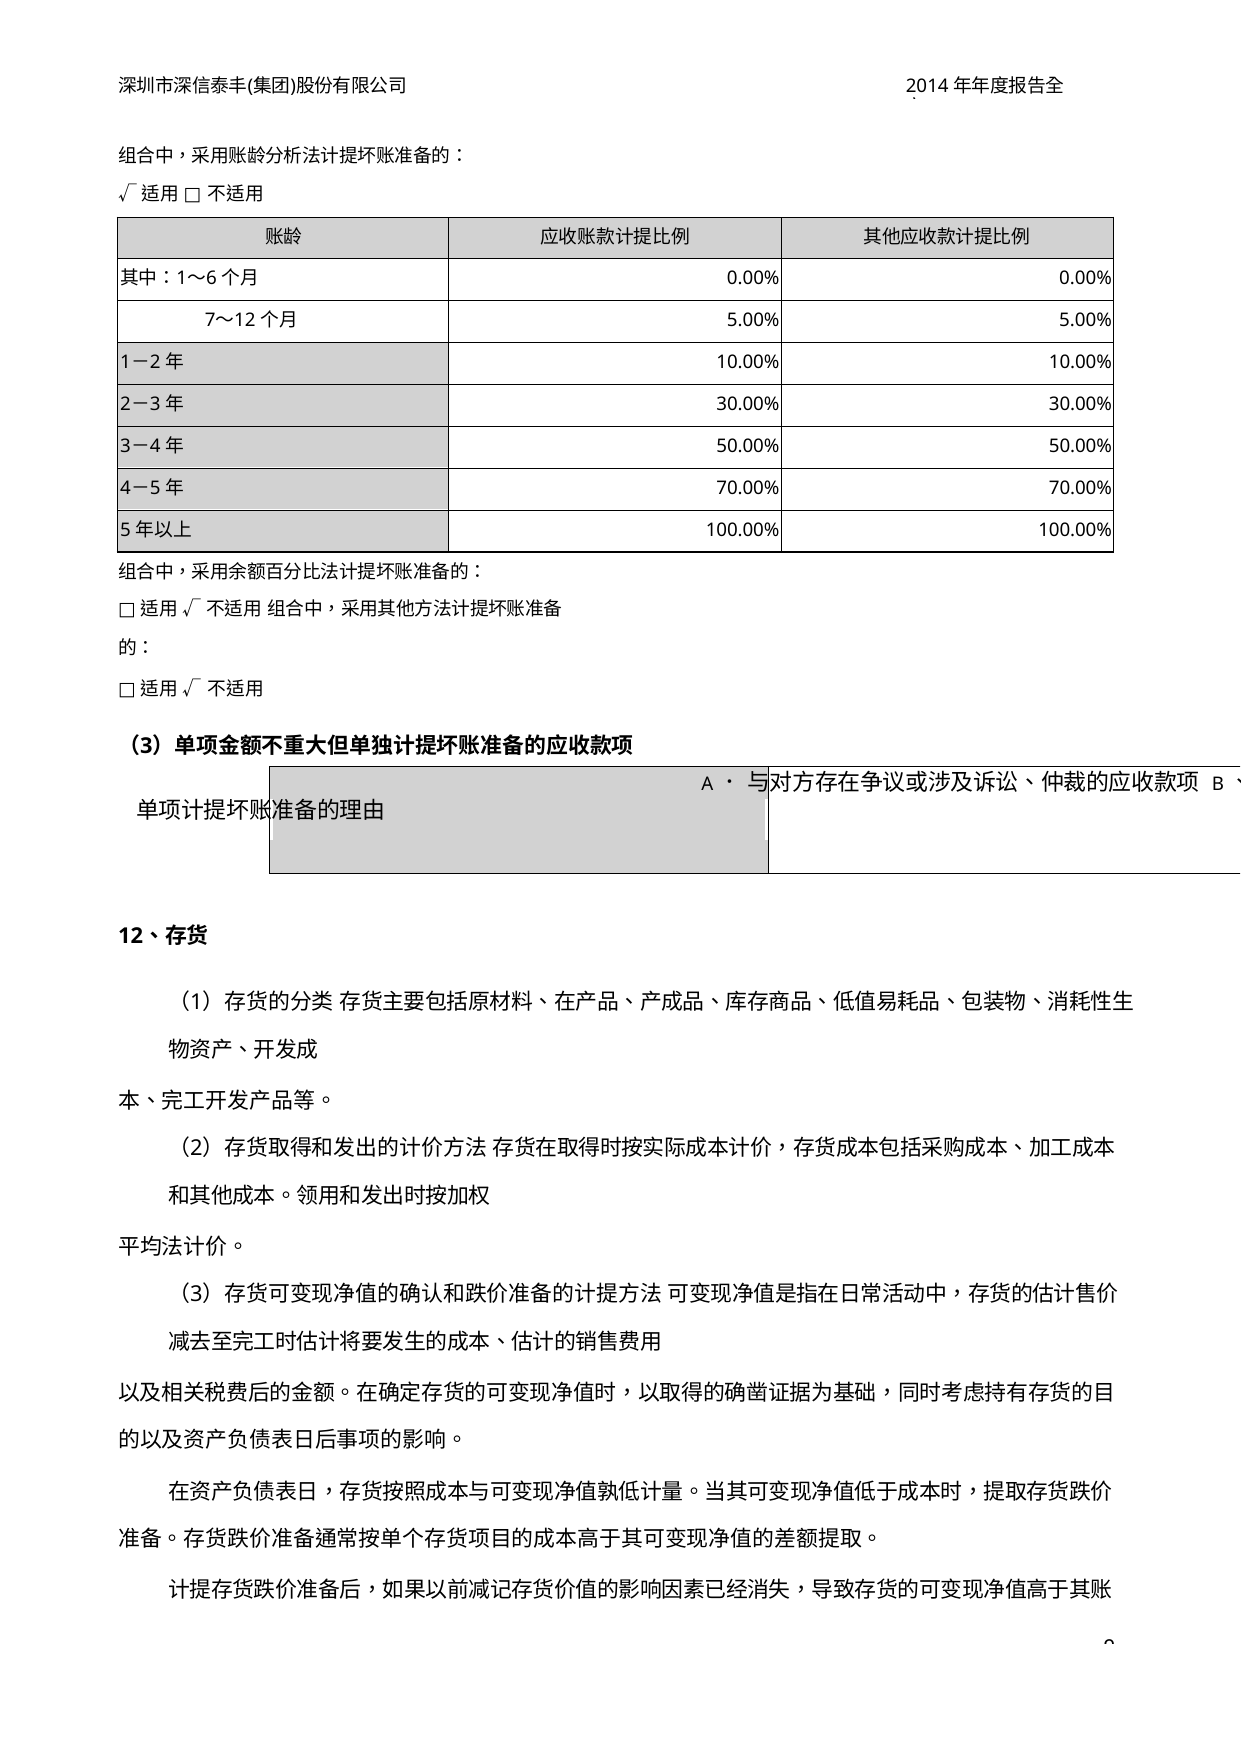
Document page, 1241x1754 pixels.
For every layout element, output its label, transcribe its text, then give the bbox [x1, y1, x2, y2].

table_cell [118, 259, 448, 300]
text 本、完工开发产品等。 [118, 1086, 1134, 1115]
text 组合中，采用余额百分比法计提坏账准备的： [118, 558, 1134, 583]
subtitle 12、存货 [118, 916, 1134, 951]
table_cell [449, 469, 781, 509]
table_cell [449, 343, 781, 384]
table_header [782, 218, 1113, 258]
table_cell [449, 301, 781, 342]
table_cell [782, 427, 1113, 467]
text 在资产负债表日，存货按照成本与可变现净值孰低计量。当其可变现净值低于成本时，提取存货跌价 准备。存货跌价准备通常按单个存货项目的成本高于其可变现净值的差额提取。 [118, 1476, 1134, 1553]
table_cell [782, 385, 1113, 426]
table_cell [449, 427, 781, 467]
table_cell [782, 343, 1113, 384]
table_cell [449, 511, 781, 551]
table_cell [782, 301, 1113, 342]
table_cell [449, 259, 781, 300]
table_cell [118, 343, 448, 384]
text 平均法计价。 [118, 1231, 1134, 1261]
text （1）存货的分类 存货主要包括原材料、在产品、产成品、库存商品、低值易耗品、包装物、消耗性生物资产、开发成 [168, 986, 1134, 1064]
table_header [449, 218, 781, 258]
text 以及相关税费后的金额。在确定存货的可变现净值时，以取得的确凿证据为基础，同时考虑持有存货的目 的以及资产负债表日后事项的影响。 [118, 1377, 1134, 1454]
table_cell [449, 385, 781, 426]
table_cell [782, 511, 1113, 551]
text （2）存货取得和发出的计价方法 存货在取得时按实际成本计价，存货成本包括采购成本、加工成本和其他成本。领用和发出时按加权 [168, 1132, 1134, 1209]
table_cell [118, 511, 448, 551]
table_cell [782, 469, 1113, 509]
text □ 适用 √ 不适用 组合中，采用其他方法计提坏账准备的： [118, 596, 593, 659]
subtitle （3）单项金额不重大但单独计提坏账准备的应收款项 [118, 730, 1134, 760]
text 计提存货跌价准备后，如果以前减记存货价值的影响因素已经消失，导致存货的可变现净值高于其账 [168, 1574, 1134, 1604]
text （3）存货可变现净值的确认和跌价准备的计提方法 可变现净值是指在日常活动中，存货的估计售价减去至完工时估计将要发生的成本、估计的销售费用 [168, 1278, 1134, 1355]
text □ 适用 √ 不适用 [118, 675, 1134, 700]
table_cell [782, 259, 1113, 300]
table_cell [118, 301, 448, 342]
text 组合中，采用账龄分析法计提坏账准备的： [118, 142, 1134, 168]
text √ 适用 □ 不适用 [118, 180, 1134, 205]
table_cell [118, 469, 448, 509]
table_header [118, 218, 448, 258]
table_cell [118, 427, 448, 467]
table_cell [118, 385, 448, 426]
